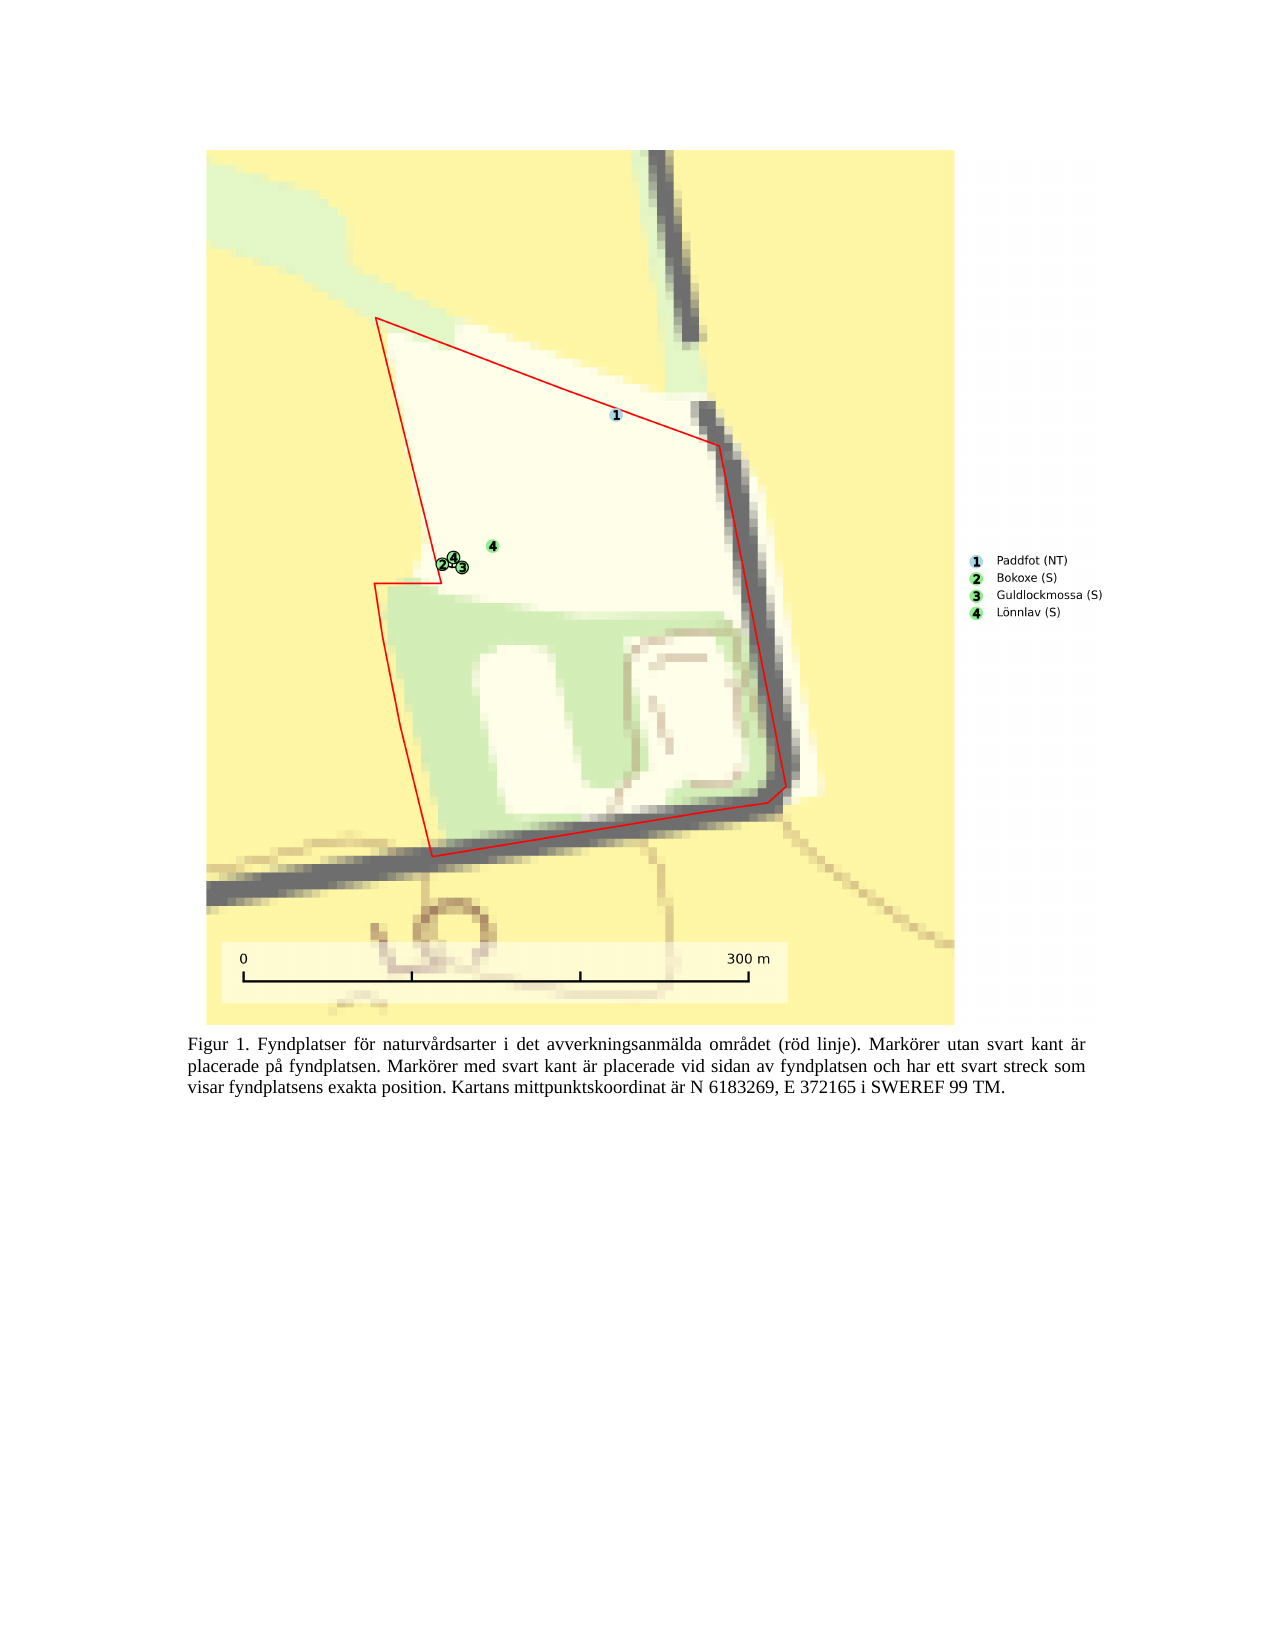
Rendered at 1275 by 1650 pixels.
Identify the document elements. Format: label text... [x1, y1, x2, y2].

text Figur 1. Fyndplatser för naturvårdsarter i det avverkningsanmälda området (röd linje). Markörer utan svart kant är placerade på fyndplatsen. Markörer med svart kant är placerade vid sidan av fyndplatsen och har ett svart streck som visar fyndplatsens exakta position. Kartans mittpunktskoordinat är N 6183269, E 372165 i SWEREF 99 TM. [187, 1033, 1087, 1098]
picture [206, 150, 1107, 1025]
